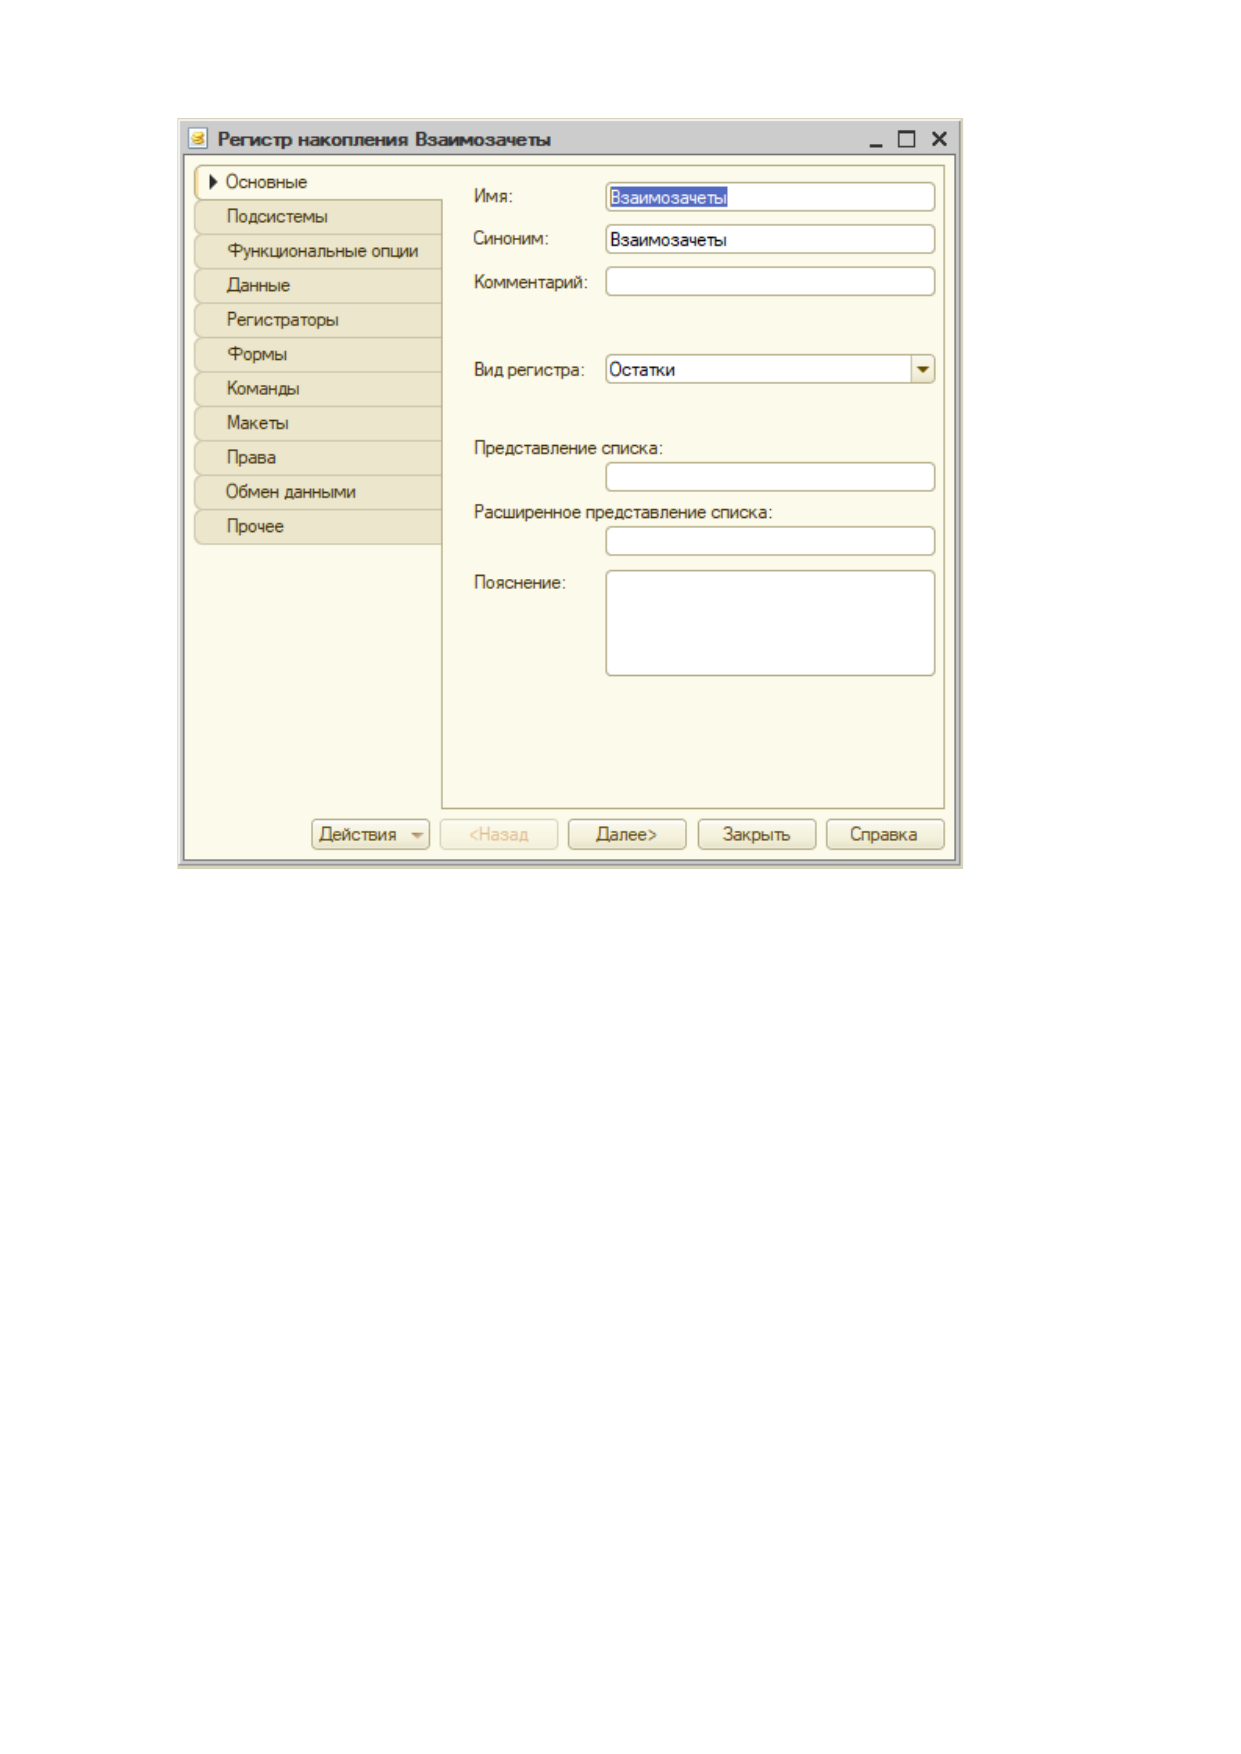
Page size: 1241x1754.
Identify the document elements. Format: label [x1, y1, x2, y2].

picture [177, 118, 964, 869]
